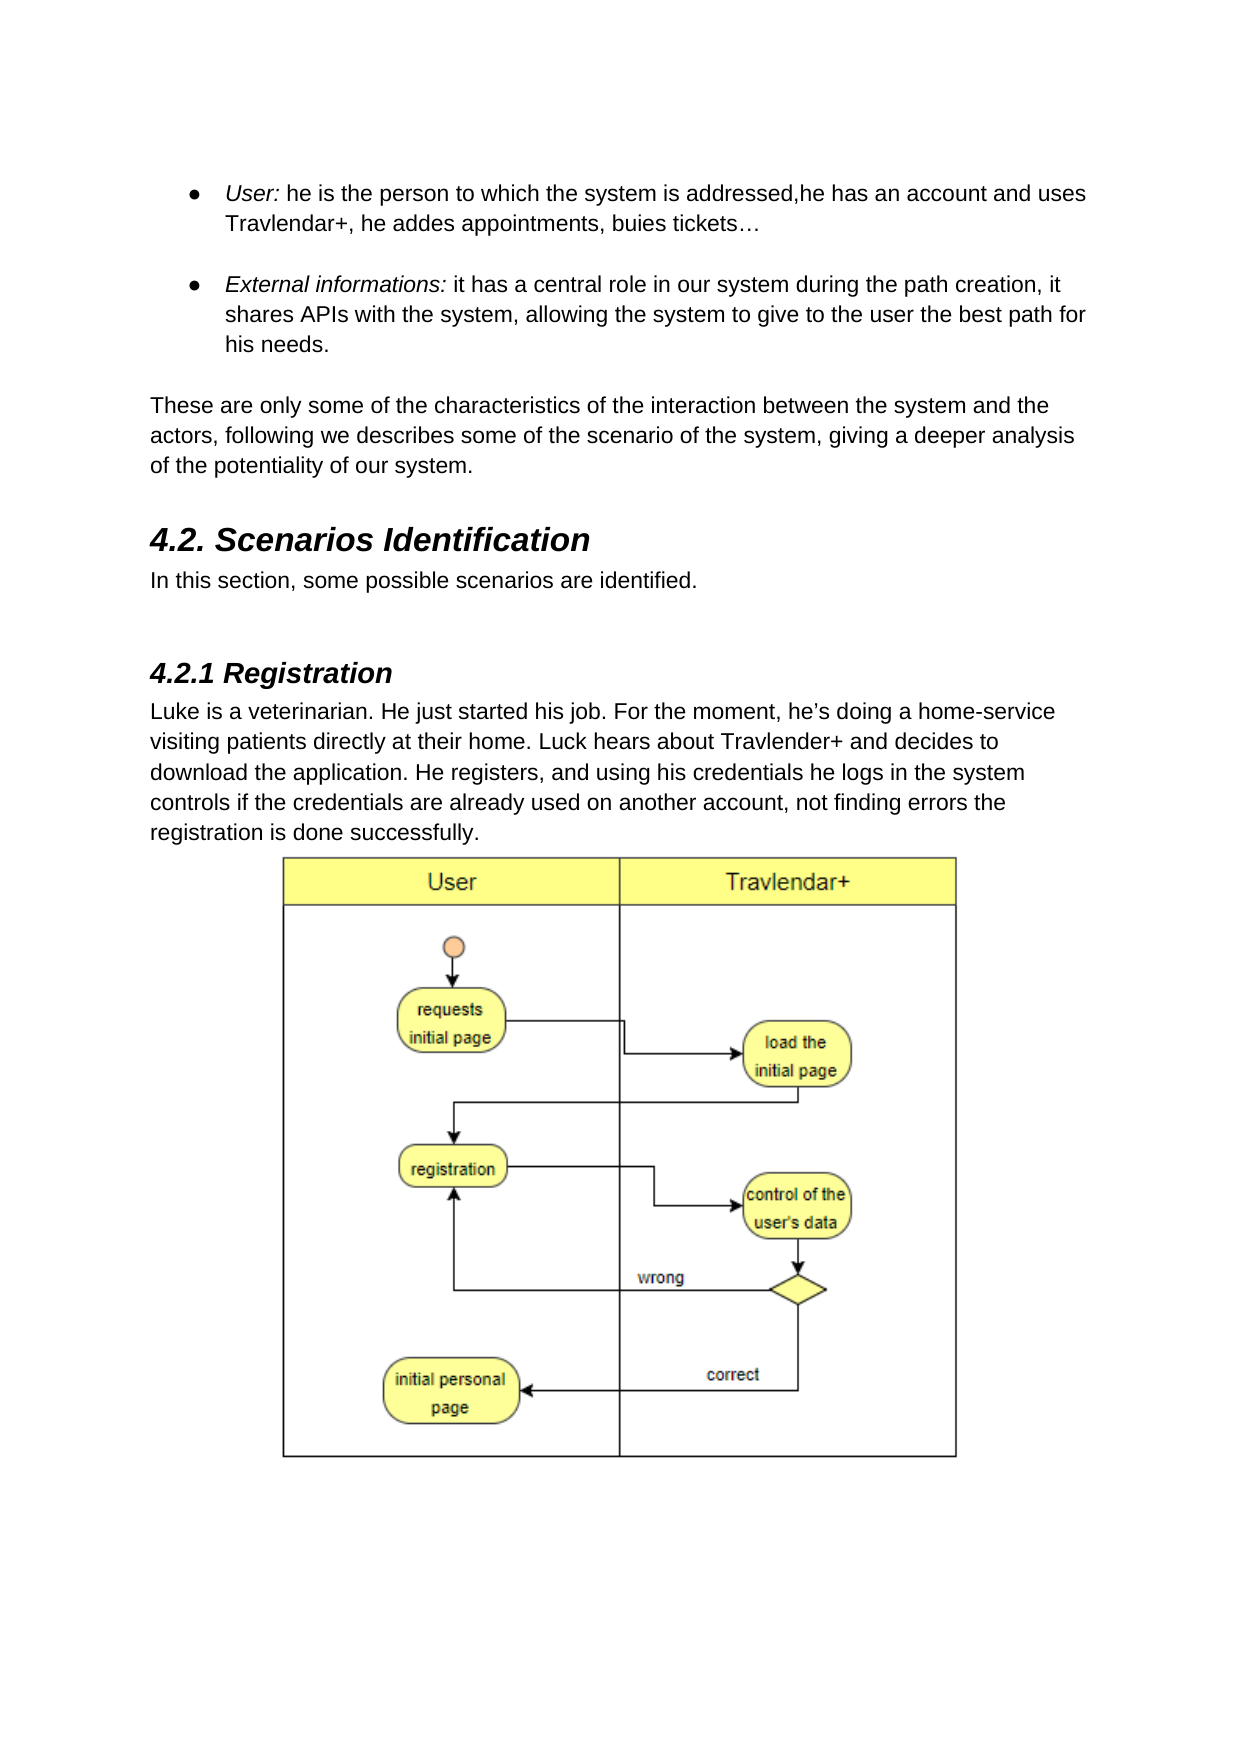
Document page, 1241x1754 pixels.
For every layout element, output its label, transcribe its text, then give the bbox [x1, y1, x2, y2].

subtitle 4.2.1 Registration [150, 656, 1090, 690]
list User: he is the person to which the system is addressed,he has an account and uses Travlendar+, he addes appointments, buies tickets… [187, 180, 1090, 237]
picture [272, 849, 968, 1470]
subtitle 4.2. Scenarios Identification [150, 520, 1090, 558]
list External informations: it has a central role in our system during the path creation, it shares APIs with the system, allowing the system to give to the user the best path for his needs. [187, 271, 1090, 358]
text These are only some of the characteristics of the interaction between the system and the actors, following we describes some of the scenario of the system, giving a deeper analysis of the potentiality of our system. [150, 392, 1090, 478]
text In this section, some possible scenarios are identified. [150, 567, 1090, 593]
text Luke is a veterinarian. He just started his job. For the moment, he’s doing a home-service visiting patients directly at their home. Luck hears about Travlender+ and decides to download the application. He registers, and using his credentials he logs in the system controls if the credentials are already used on another account, not finding errors the registration is done successfully. [150, 698, 1090, 845]
